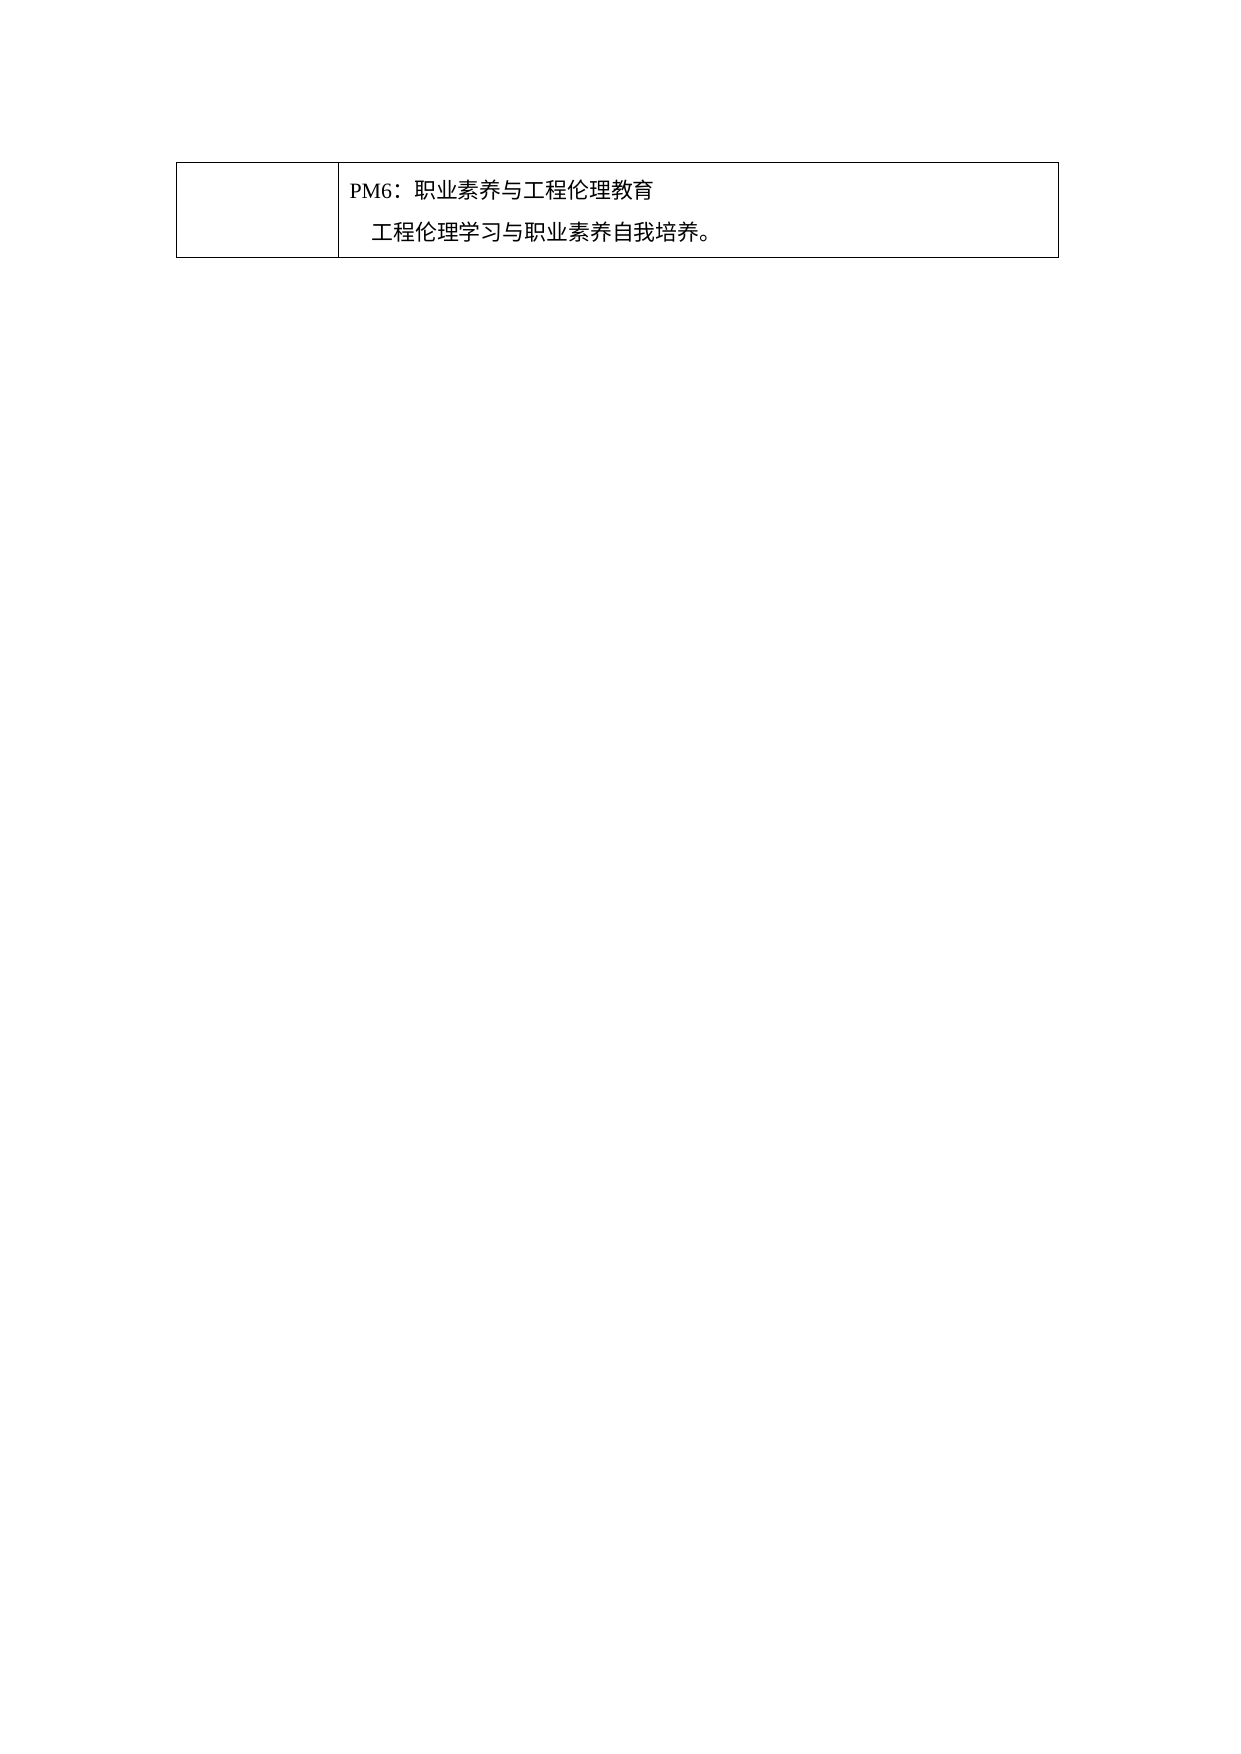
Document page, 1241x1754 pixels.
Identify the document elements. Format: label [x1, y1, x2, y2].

table_cell [177, 163, 338, 257]
table_cell [339, 163, 1058, 257]
